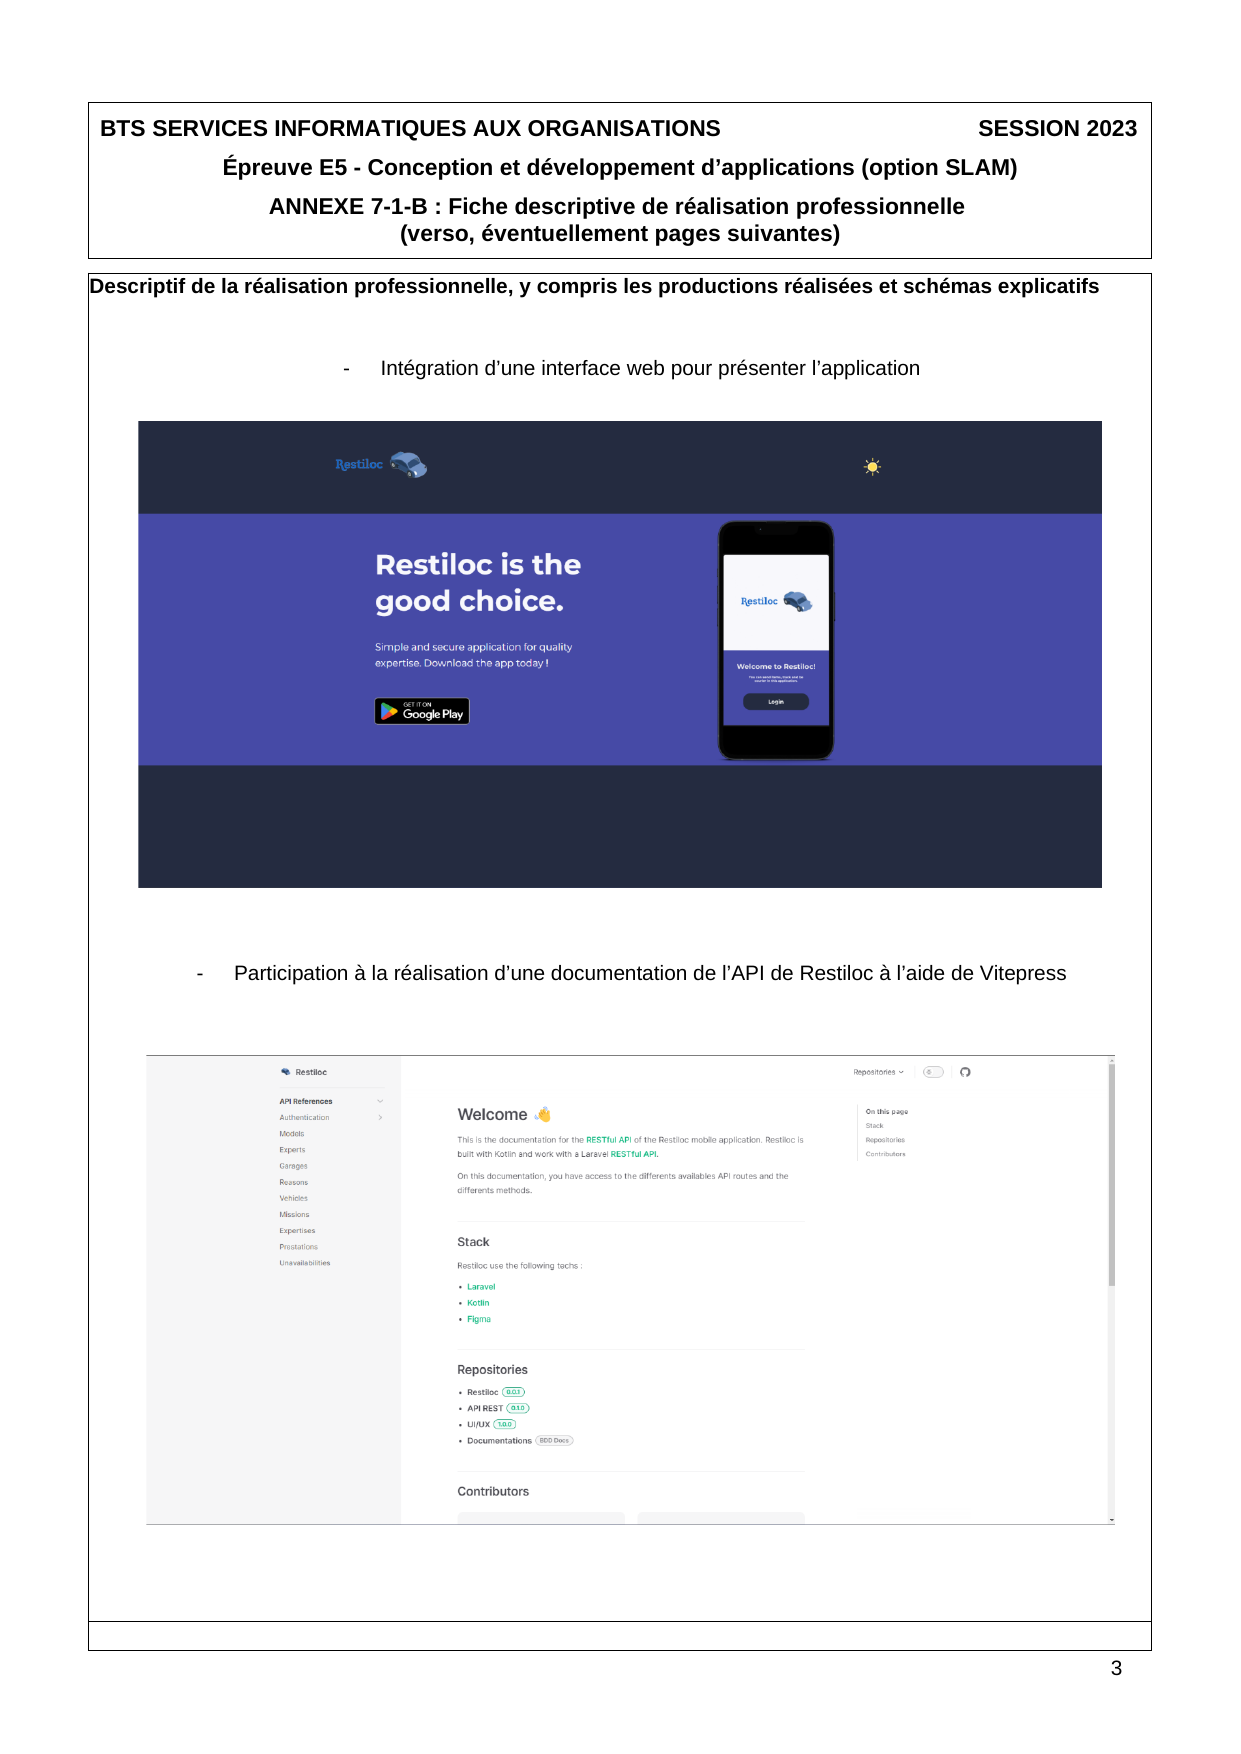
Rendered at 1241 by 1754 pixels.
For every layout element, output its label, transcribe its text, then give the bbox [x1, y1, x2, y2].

table_header BTS Services informatiques aux organisations SESSION 2023 Épreuve E5 - Conception et développement d’applications (option SLAM) ANNEXE 7-1-B : Fiche descriptive de réalisation professionnelle (verso, éventuellement pages suivantes) [89, 103, 1151, 258]
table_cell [89, 1622, 1151, 1650]
picture [146, 1055, 1115, 1525]
picture [138, 421, 1102, 888]
table_header Descriptif de la réalisation professionnelle, y compris les productions réalisées et schémas explicatifs Intégration d’une interface web pour présenter l’application Participation à la réalisation d’une documentation de l’API de Restiloc à l’aide de Vitepress [89, 274, 1151, 1621]
